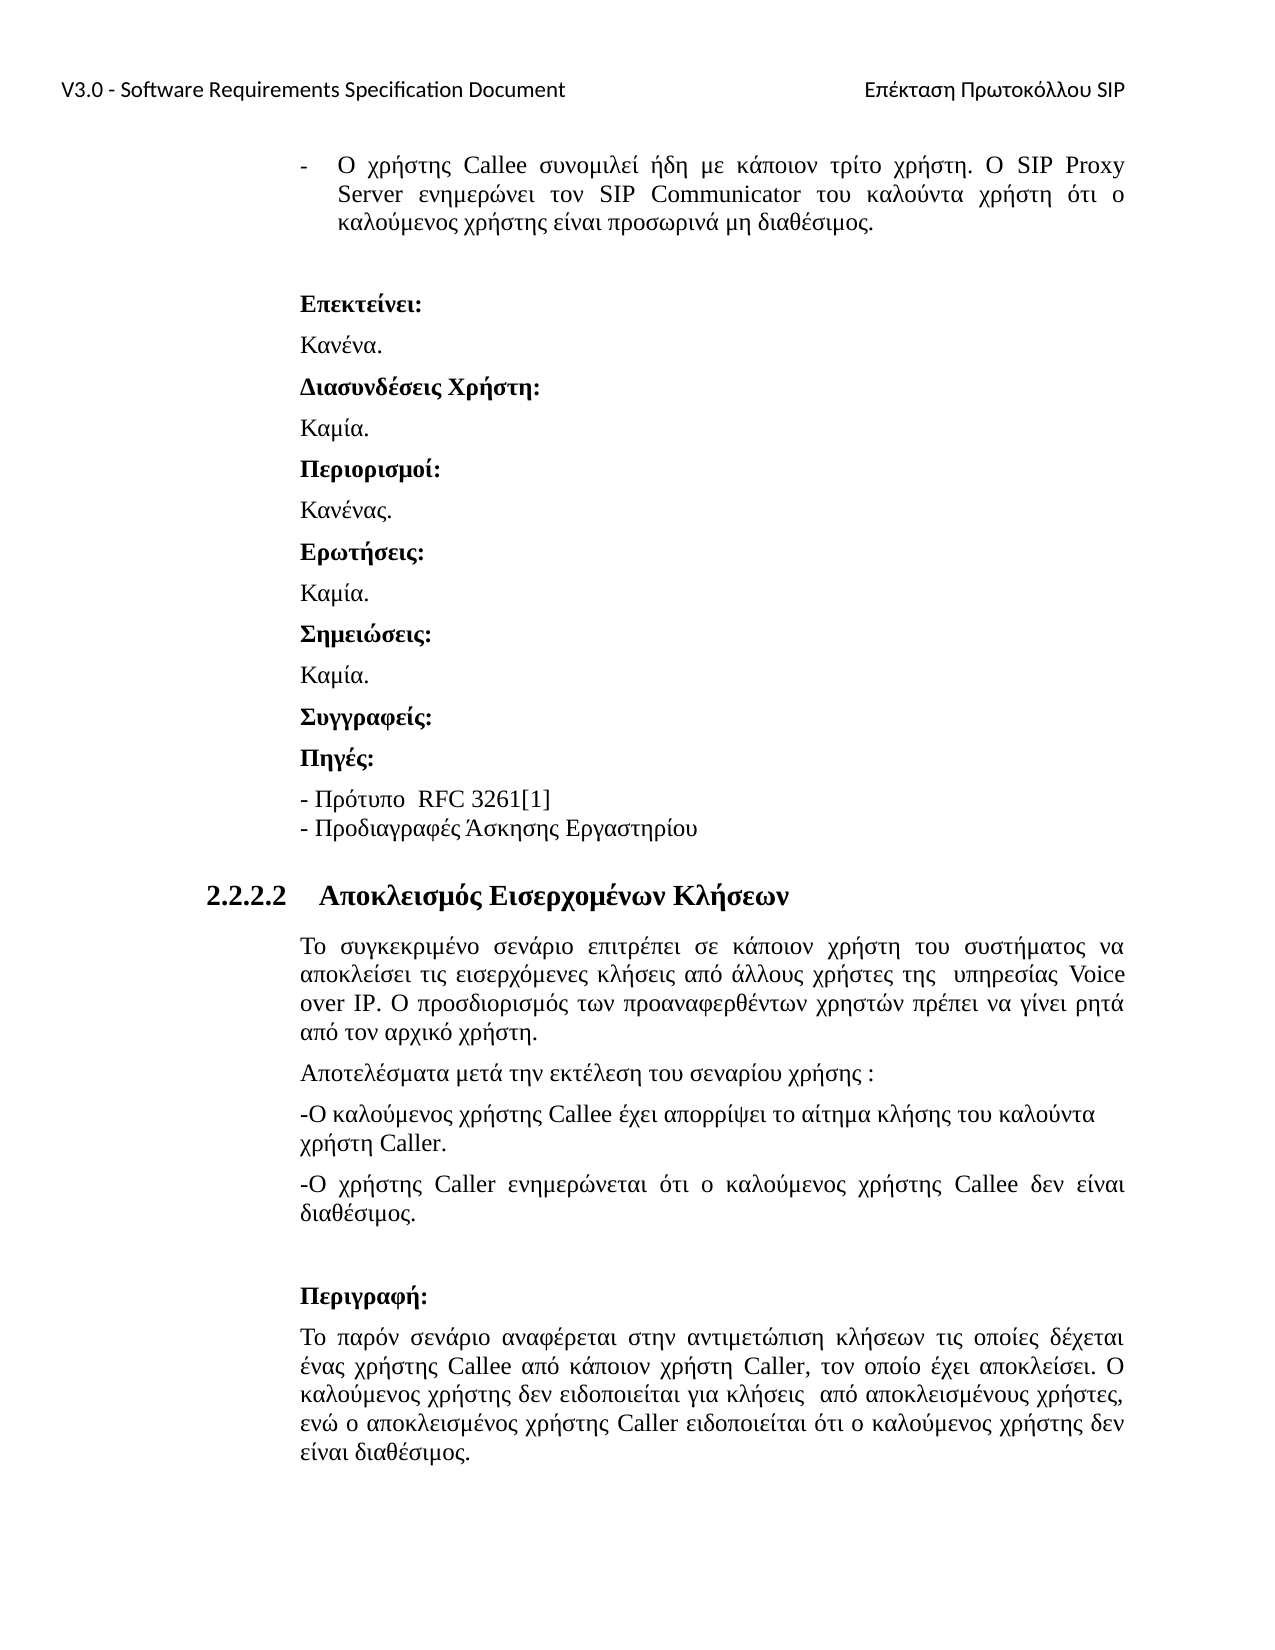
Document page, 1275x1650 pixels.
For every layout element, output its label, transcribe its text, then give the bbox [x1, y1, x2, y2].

text Κανένας. [300, 496, 1125, 524]
text -Ο χρήστης Caller ενημερώνεται ότι ο καλούμενος χρήστης Callee δεν είναι διαθέσιμος. [300, 1169, 1125, 1227]
text Ερωτήσεις: [300, 537, 1125, 566]
list Αποκλεισμός Εισερχομένων Κλήσεων [206, 878, 1125, 911]
text Περιορισμοί: [300, 454, 1125, 483]
text Αποτελέσματα μετά την εκτέλεση του σεναρίου χρήσης : [300, 1058, 1125, 1087]
text Επεκτείνει: [300, 289, 1125, 318]
text Καμία. [300, 661, 1125, 689]
text Πηγές: [300, 743, 1125, 772]
text Το συγκεκριμένο σενάριο επιτρέπει σε κάποιον χρήστη του συστήματος να αποκλείσει τις εισερχόμενες κλήσεις από άλλους χρήστες της υπηρεσίας Voice over IP. Ο προσδιορισμός των προαναφερθέντων χρηστών πρέπει να γίνει ρητά από τον αρχικό χρήστη. [300, 931, 1125, 1046]
list Ο χρήστης Callee συνομιλεί ήδη με κάποιον τρίτο χρήστη. Ο SIP Proxy Server ενημερώνει τον SIP Communicator του καλούντα χρήστη ότι ο καλούμενος χρήστης είναι προσωρινά μη διαθέσιμος. [300, 150, 1125, 236]
text - Πρότυπο RFC 3261[1] [300, 784, 1125, 813]
text Συγγραφείς: [300, 702, 1125, 731]
text Καμία. [300, 413, 1125, 442]
text - Προδιαγραφές Άσκησης Εργαστηρίου [300, 813, 1125, 842]
text Κανένα. [300, 331, 1125, 359]
text -Ο καλούμενος χρήστης Callee έχει απορρίψει το αίτημα κλήσης του καλούντα χρήστη Caller. [300, 1099, 1125, 1157]
text Καμία. [300, 578, 1125, 607]
text Διασυνδέσεις Χρήστη: [300, 372, 1125, 401]
text Το παρόν σενάριο αναφέρεται στην αντιμετώπιση κλήσεων τις οποίες δέχεται ένας χρήστης Callee από κάποιον χρήστη Caller, τον οποίο έχει αποκλείσει. Ο καλούμενος χρήστης δεν ειδοποιείται για κλήσεις από αποκλεισμένους χρήστες, ενώ ο αποκλεισμένος χρήστης Caller ειδοποιείται ότι ο καλούμενος χρήστης δεν είναι διαθέσιμος. [300, 1322, 1125, 1466]
text Σημειώσεις: [300, 619, 1125, 648]
text Περιγραφή: [300, 1281, 1125, 1309]
